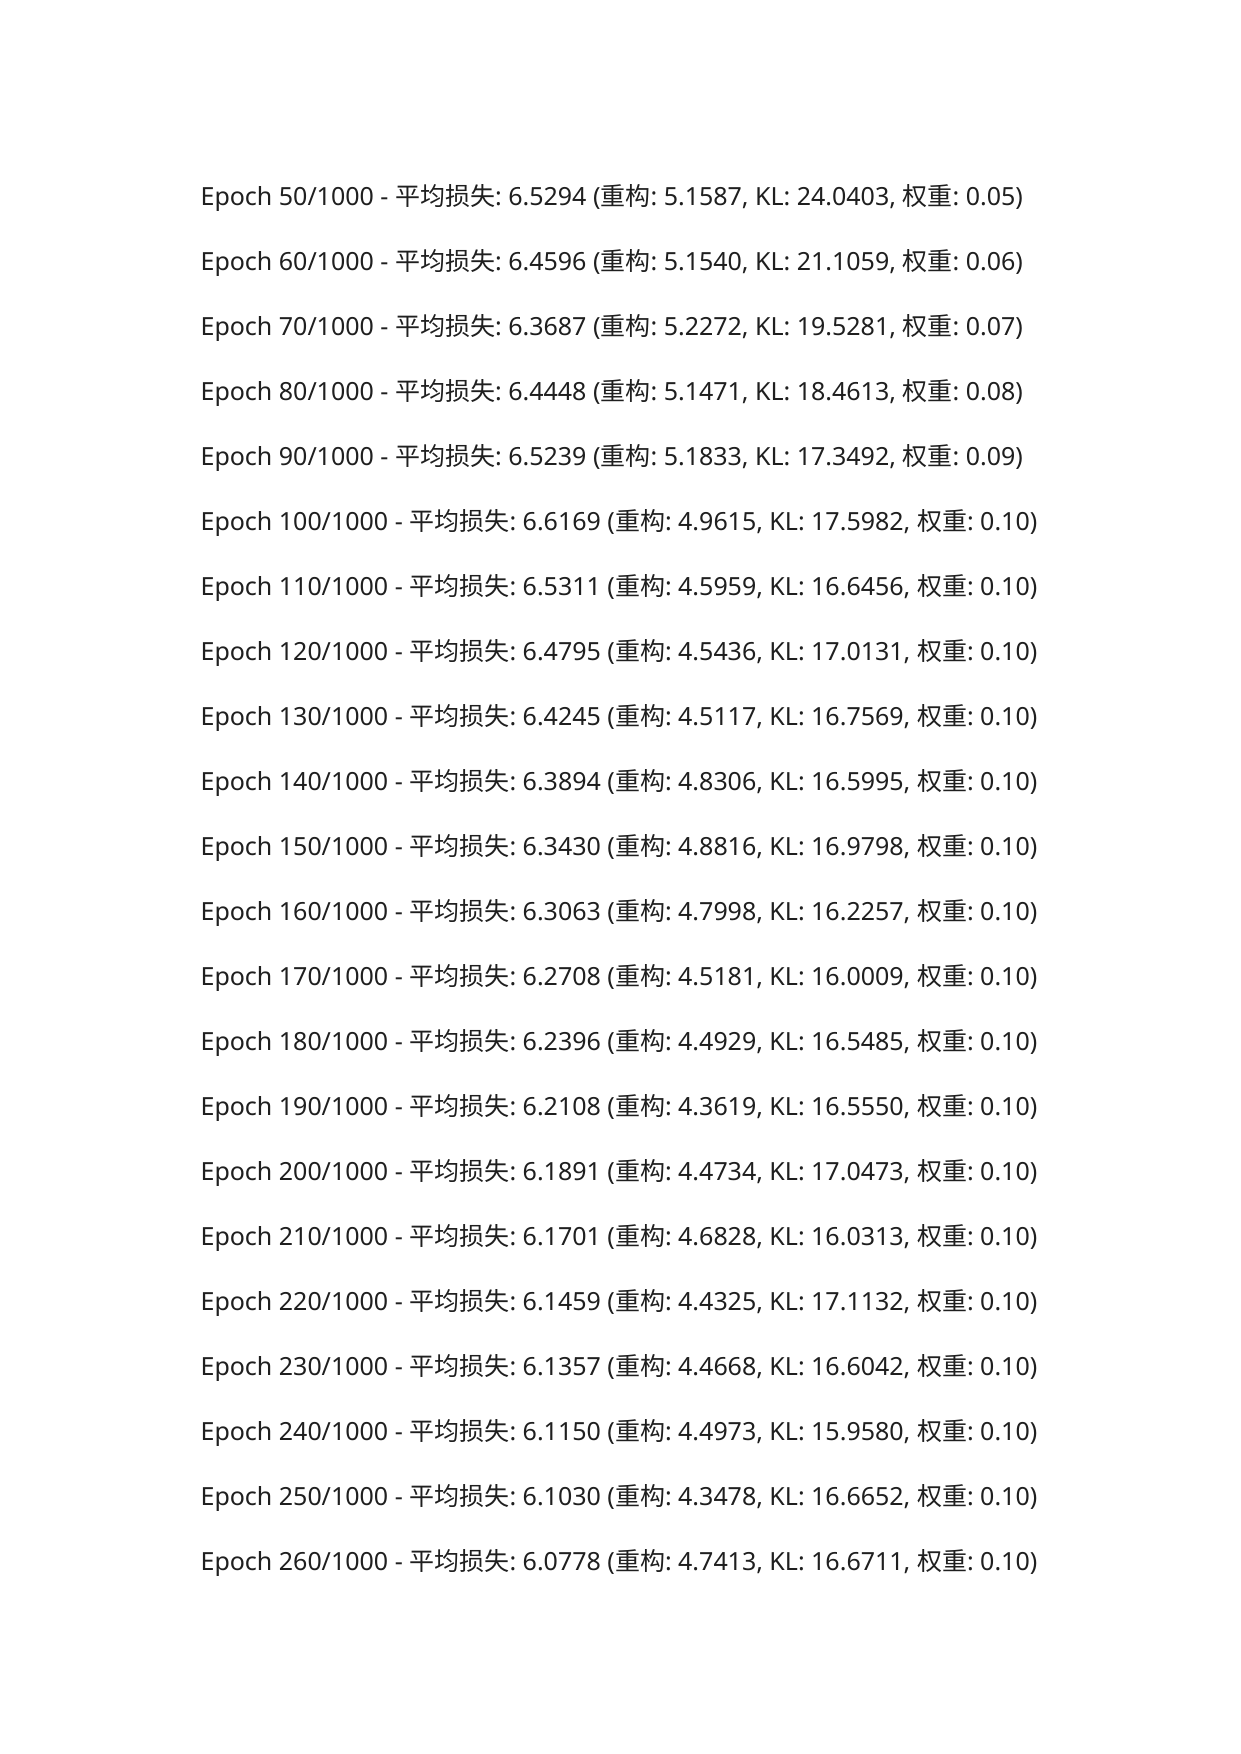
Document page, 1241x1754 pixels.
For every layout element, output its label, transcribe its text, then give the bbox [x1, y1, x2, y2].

text Epoch 100/1000 - 平均损失: 6.6169 (重构: 4.9615, KL: 17.5982, 权重: 0.10) [187, 487, 1053, 552]
text Epoch 220/1000 - 平均损失: 6.1459 (重构: 4.4325, KL: 17.1132, 权重: 0.10) [187, 1267, 1053, 1332]
text Epoch 90/1000 - 平均损失: 6.5239 (重构: 5.1833, KL: 17.3492, 权重: 0.09) [187, 422, 1053, 487]
text Epoch 250/1000 - 平均损失: 6.1030 (重构: 4.3478, KL: 16.6652, 权重: 0.10) [187, 1462, 1053, 1527]
text Epoch 120/1000 - 平均损失: 6.4795 (重构: 4.5436, KL: 17.0131, 权重: 0.10) [187, 617, 1053, 682]
text Epoch 60/1000 - 平均损失: 6.4596 (重构: 5.1540, KL: 21.1059, 权重: 0.06) [187, 227, 1053, 292]
text Epoch 50/1000 - 平均损失: 6.5294 (重构: 5.1587, KL: 24.0403, 权重: 0.05) [187, 162, 1053, 227]
text Epoch 70/1000 - 平均损失: 6.3687 (重构: 5.2272, KL: 19.5281, 权重: 0.07) [187, 292, 1053, 357]
text Epoch 210/1000 - 平均损失: 6.1701 (重构: 4.6828, KL: 16.0313, 权重: 0.10) [187, 1202, 1053, 1267]
text Epoch 200/1000 - 平均损失: 6.1891 (重构: 4.4734, KL: 17.0473, 权重: 0.10) [187, 1137, 1053, 1202]
text Epoch 110/1000 - 平均损失: 6.5311 (重构: 4.5959, KL: 16.6456, 权重: 0.10) [187, 552, 1053, 617]
text Epoch 180/1000 - 平均损失: 6.2396 (重构: 4.4929, KL: 16.5485, 权重: 0.10) [187, 1007, 1053, 1072]
text Epoch 260/1000 - 平均损失: 6.0778 (重构: 4.7413, KL: 16.6711, 权重: 0.10) [187, 1527, 1053, 1592]
text Epoch 240/1000 - 平均损失: 6.1150 (重构: 4.4973, KL: 15.9580, 权重: 0.10) [187, 1397, 1053, 1462]
text Epoch 130/1000 - 平均损失: 6.4245 (重构: 4.5117, KL: 16.7569, 权重: 0.10) [187, 682, 1053, 747]
text Epoch 80/1000 - 平均损失: 6.4448 (重构: 5.1471, KL: 18.4613, 权重: 0.08) [187, 357, 1053, 422]
text Epoch 140/1000 - 平均损失: 6.3894 (重构: 4.8306, KL: 16.5995, 权重: 0.10) [187, 747, 1053, 812]
text Epoch 150/1000 - 平均损失: 6.3430 (重构: 4.8816, KL: 16.9798, 权重: 0.10) [187, 812, 1053, 877]
text Epoch 170/1000 - 平均损失: 6.2708 (重构: 4.5181, KL: 16.0009, 权重: 0.10) [187, 942, 1053, 1007]
text Epoch 190/1000 - 平均损失: 6.2108 (重构: 4.3619, KL: 16.5550, 权重: 0.10) [187, 1072, 1053, 1137]
text Epoch 230/1000 - 平均损失: 6.1357 (重构: 4.4668, KL: 16.6042, 权重: 0.10) [187, 1332, 1053, 1397]
text Epoch 160/1000 - 平均损失: 6.3063 (重构: 4.7998, KL: 16.2257, 权重: 0.10) [187, 877, 1053, 942]
